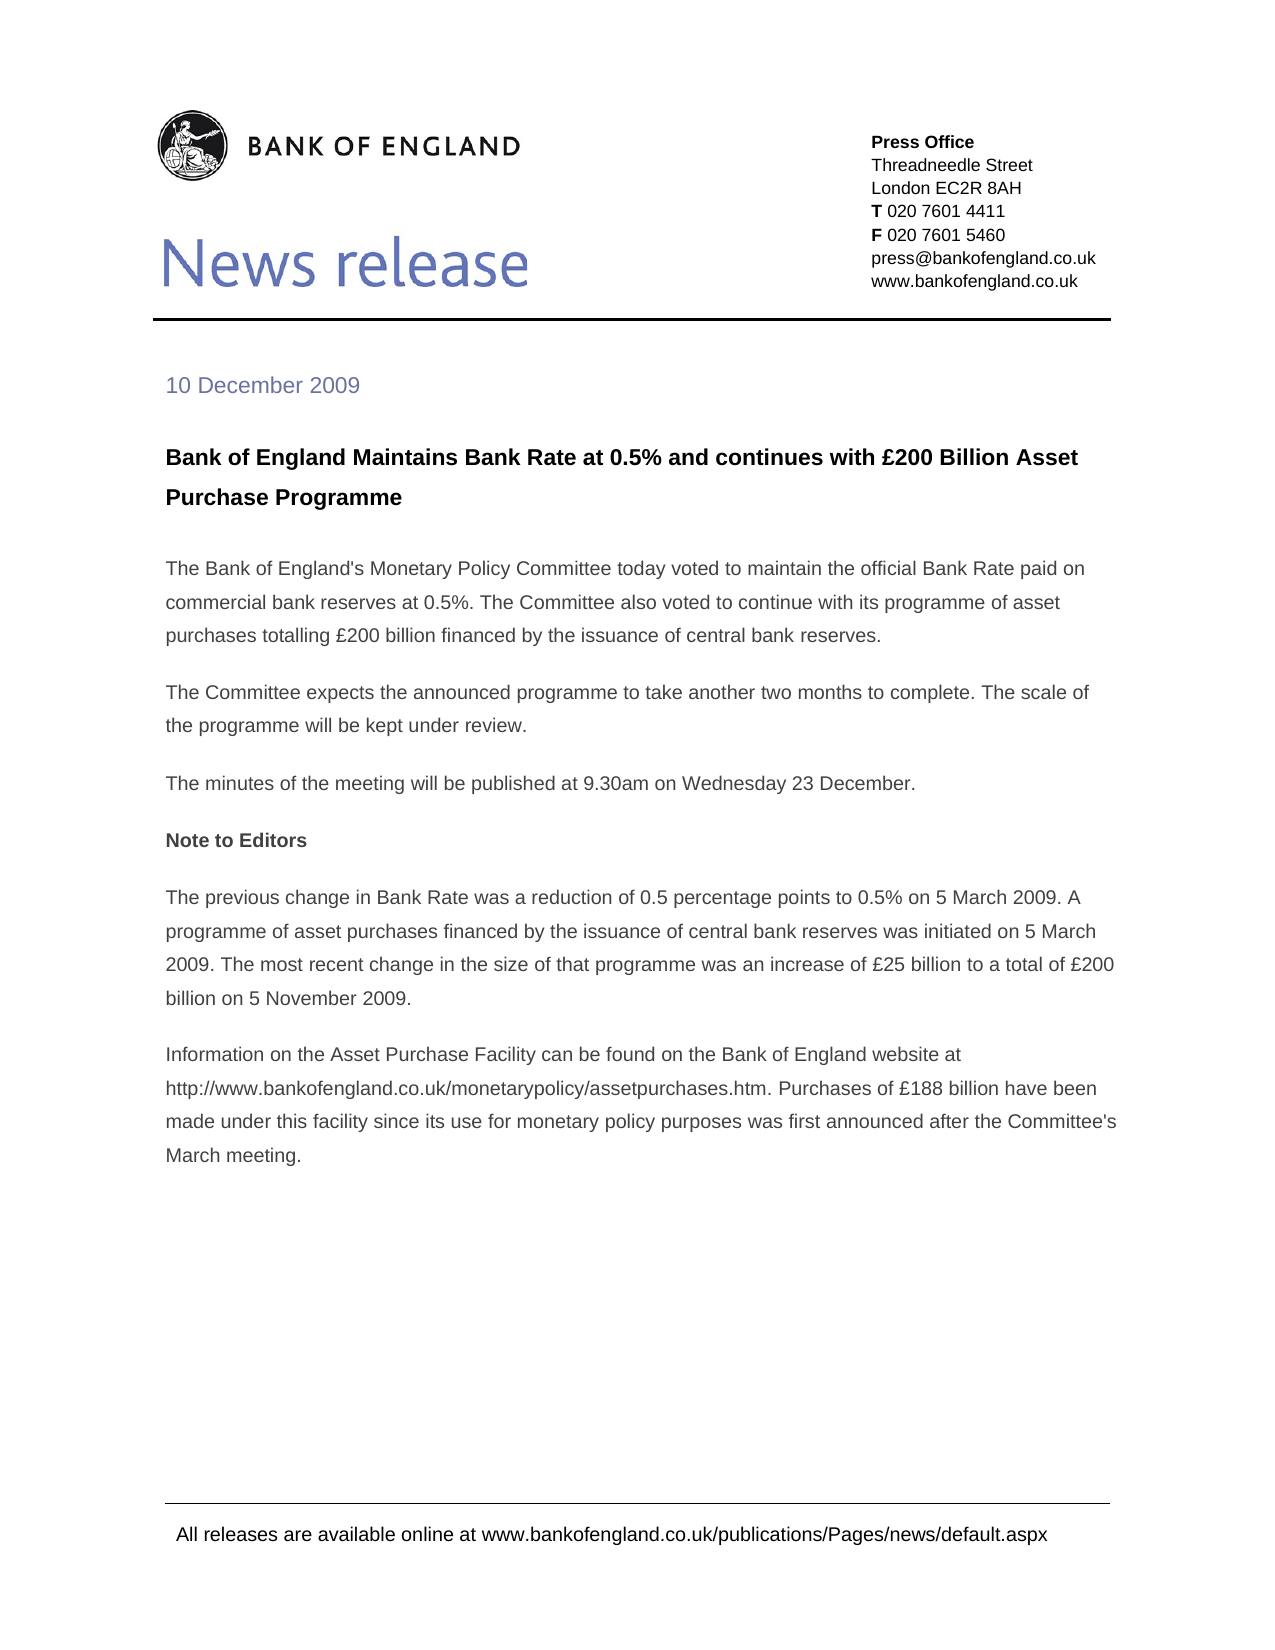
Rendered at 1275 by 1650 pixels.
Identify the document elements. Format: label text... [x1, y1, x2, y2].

text Bank of England Maintains Bank Rate at 0.5% and continues with £200 Billion Asset Purchase Programme [165, 444, 1123, 510]
text Information on the Asset Purchase Facility can be found on the Bank of England website at http://www.bankofengland.co.uk/monetarypolicy/assetpurchases.htm. Purchases of £188 billion have been made under this facility since its use for monetary policy purposes was first announced after the Committee's March meeting. [165, 1043, 1123, 1167]
text The Bank of England's Monetary Policy Committee today voted to maintain the official Bank Rate paid on commercial bank reserves at 0.5%. The Committee also voted to continue with its programme of asset purchases totalling £200 billion financed by the issuance of central bank reserves. [165, 557, 1123, 647]
text All releases are available online at www.bankofengland.co.uk/publications/Pages/news/default.aspx [176, 1523, 1123, 1546]
text 10 December 2009 [165, 372, 1123, 398]
text The previous change in Bank Rate was a reduction of 0.5 percentage points to 0.5% on 5 March 2009. A programme of asset purchases financed by the issuance of central bank reserves was initiated on 5 March 2009. The most recent change in the size of that programme was an increase of £25 billion to a total of £200 billion on 5 November 2009. [165, 886, 1123, 1009]
text Note to Editors [165, 829, 1123, 851]
text The Committee expects the announced programme to take another two months to complete. The scale of the programme will be kept under review. [165, 681, 1101, 737]
text The minutes of the meeting will be published at 9.30am on Wednesday 23 December. [165, 771, 1123, 794]
picture [157, 110, 528, 287]
text F 020 7601 5460 [871, 225, 1123, 245]
text Press Office Threadneedle Street London EC2R 8AH T 020 7601 4411 [871, 132, 1033, 222]
text press@bankofengland.co.uk www.bankofengland.co.uk [871, 248, 1123, 291]
